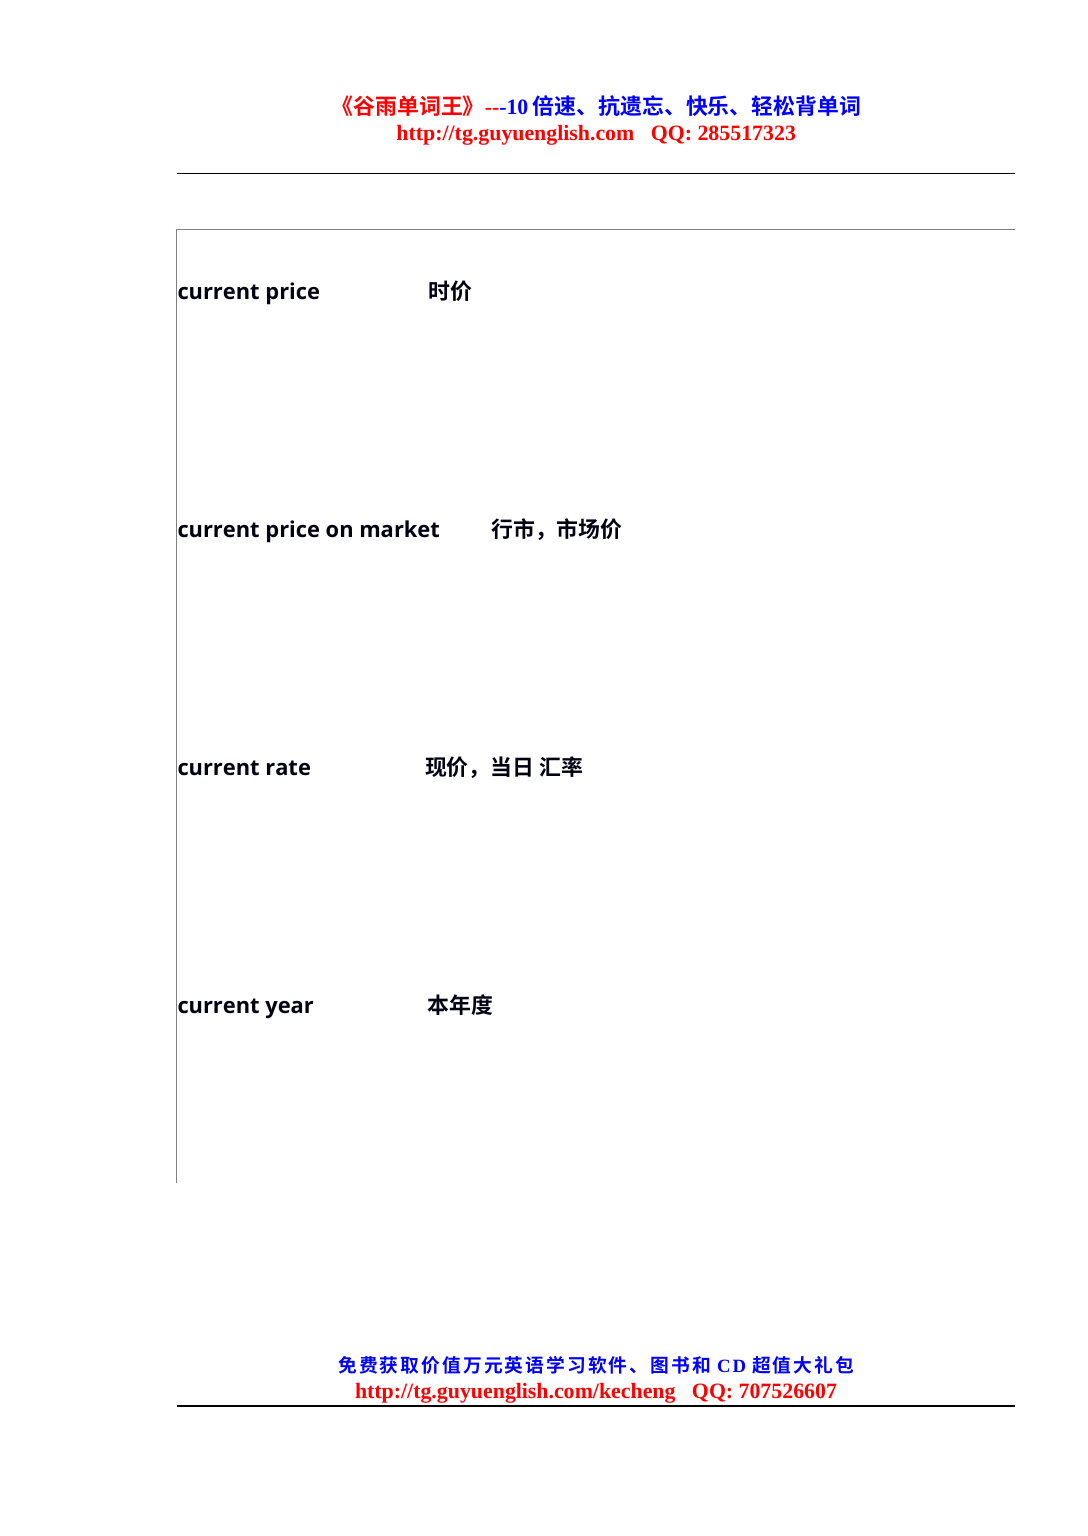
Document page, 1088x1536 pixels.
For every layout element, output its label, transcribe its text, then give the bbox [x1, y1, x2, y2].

text current price 时价 [177, 230, 1015, 349]
text current year 本年度 [177, 944, 1015, 1063]
text current price on market 行市，市场价 [177, 468, 1015, 587]
text current rate 现价，当日 汇率 [177, 706, 1015, 825]
